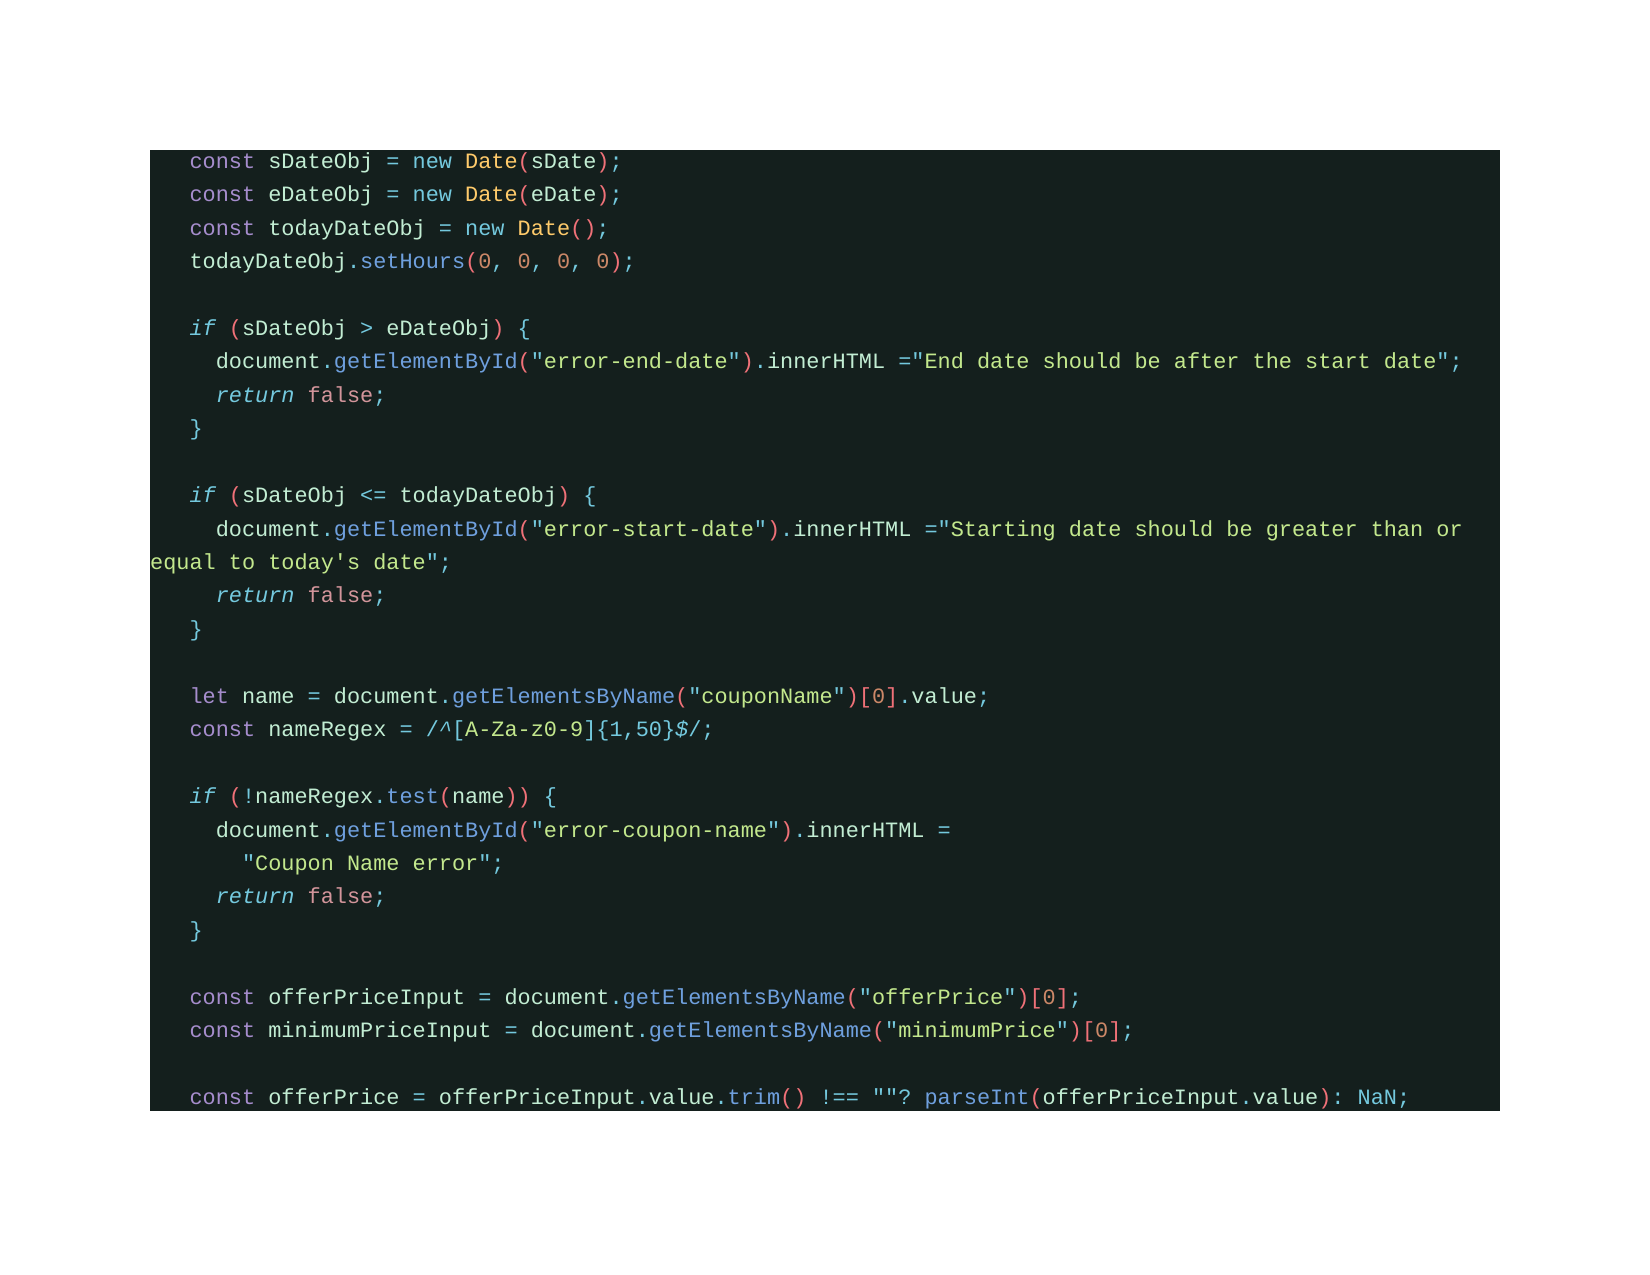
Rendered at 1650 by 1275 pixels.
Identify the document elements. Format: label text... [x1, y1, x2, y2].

text } [150, 618, 1500, 643]
text return false; [150, 886, 1500, 910]
text const eDateObj = new Date(eDate); [150, 183, 1500, 208]
text const nameRegex = /^[A-Za-z0-9]{1,50}$/; [150, 718, 1500, 743]
text } [150, 417, 1500, 442]
text const todayDateObj = new Date(); [150, 217, 1500, 242]
text document.getElementById("error-end-date").innerHTML ="End date should be after the start date"; [150, 351, 1500, 375]
text document.getElementById("error-coupon-name").innerHTML = [150, 819, 1500, 843]
text if (sDateObj <= todayDateObj) { [150, 484, 1500, 509]
text const offerPriceInput = document.getElementsByName("offerPrice")[0]; [150, 986, 1500, 1011]
text if (sDateObj > eDateObj) { [150, 317, 1500, 342]
text document.getElementById("error-start-date").innerHTML ="Starting date should be greater than or equal to today's date"; [150, 518, 1500, 576]
text return false; [150, 384, 1500, 409]
text } [150, 919, 1500, 944]
text const minimumPriceInput = document.getElementsByName("minimumPrice")[0]; [150, 1019, 1500, 1044]
text todayDateObj.setHours(0, 0, 0, 0); [150, 250, 1500, 275]
text const offerPrice = offerPriceInput.value.trim() !== ""? parseInt(offerPriceInput.value): NaN; [150, 1086, 1500, 1111]
text if (!nameRegex.test(name)) { [150, 785, 1500, 810]
text const sDateObj = new Date(sDate); [150, 150, 1500, 175]
text "Coupon Name error"; [150, 852, 1500, 877]
text let name = document.getElementsByName("couponName")[0].value; [150, 685, 1500, 710]
text return false; [150, 585, 1500, 609]
